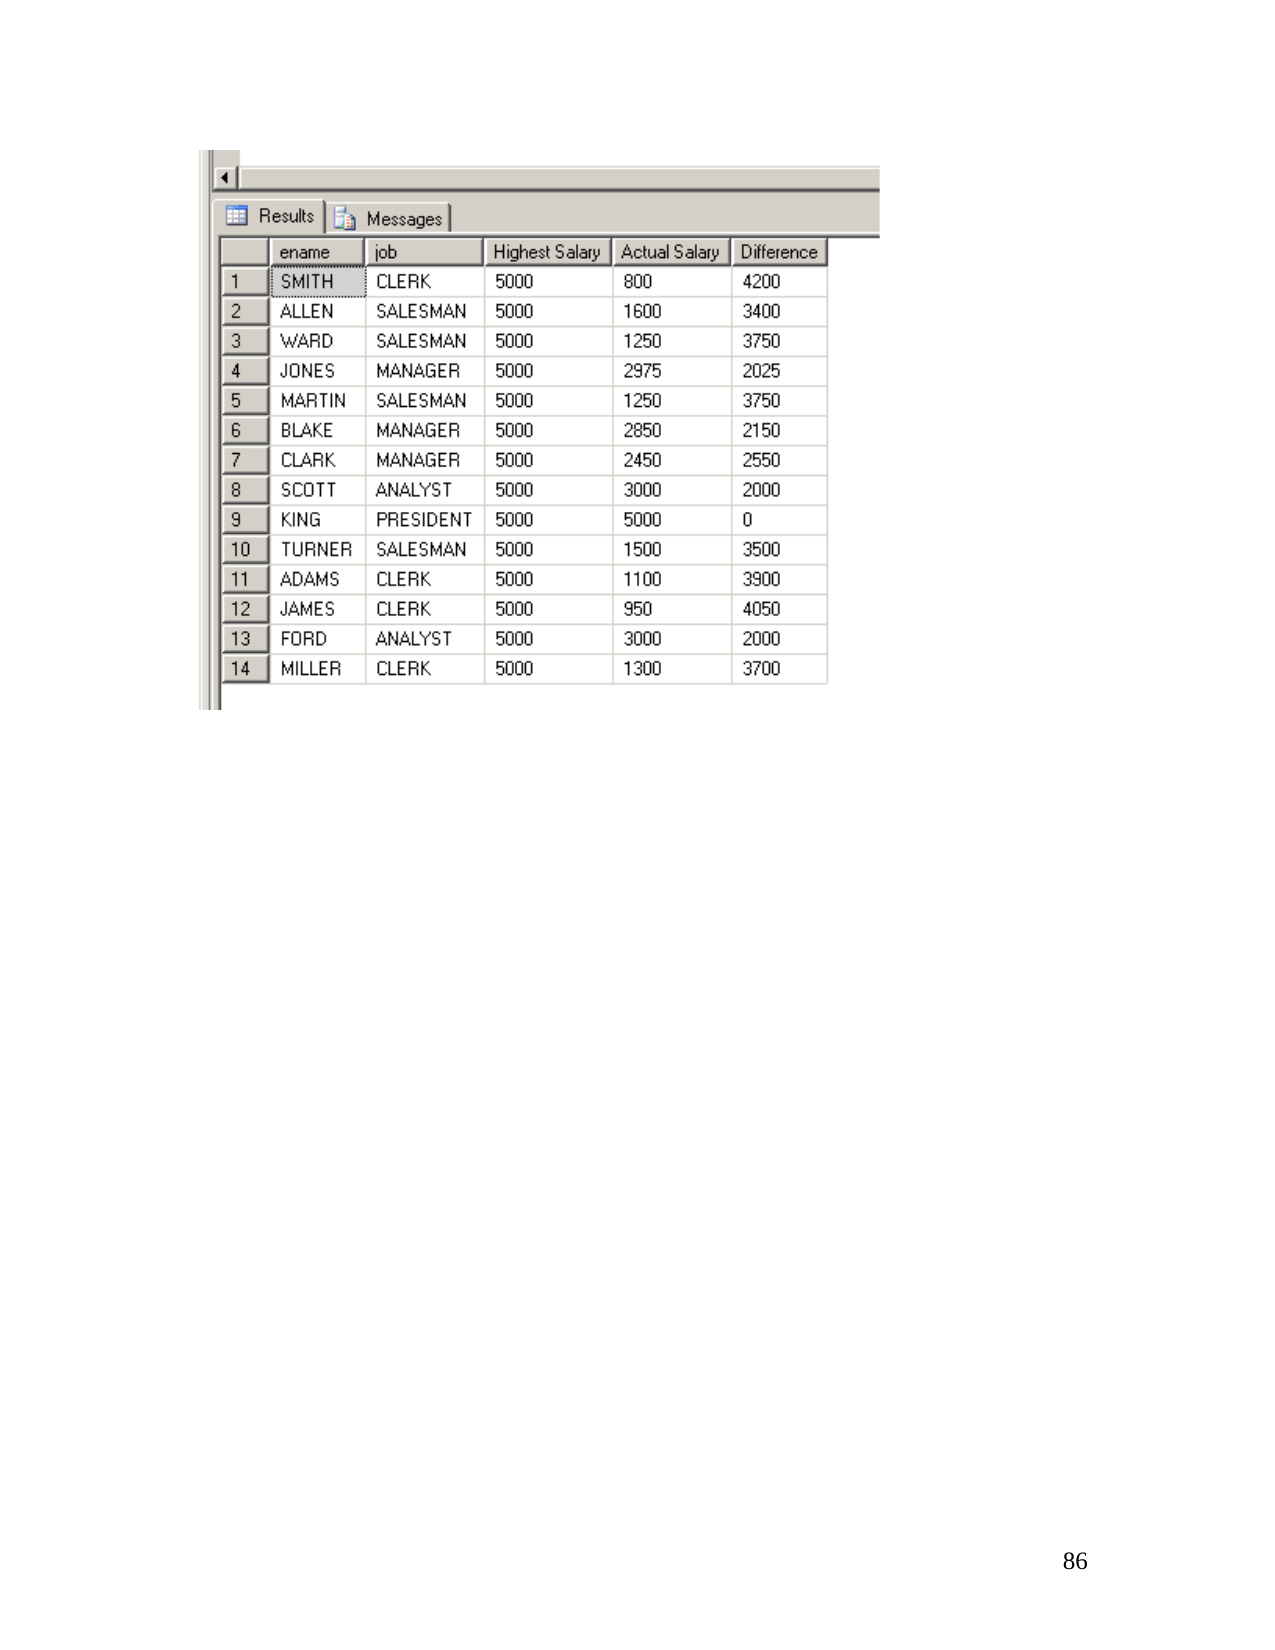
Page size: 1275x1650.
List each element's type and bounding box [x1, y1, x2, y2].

picture [187, 150, 880, 710]
